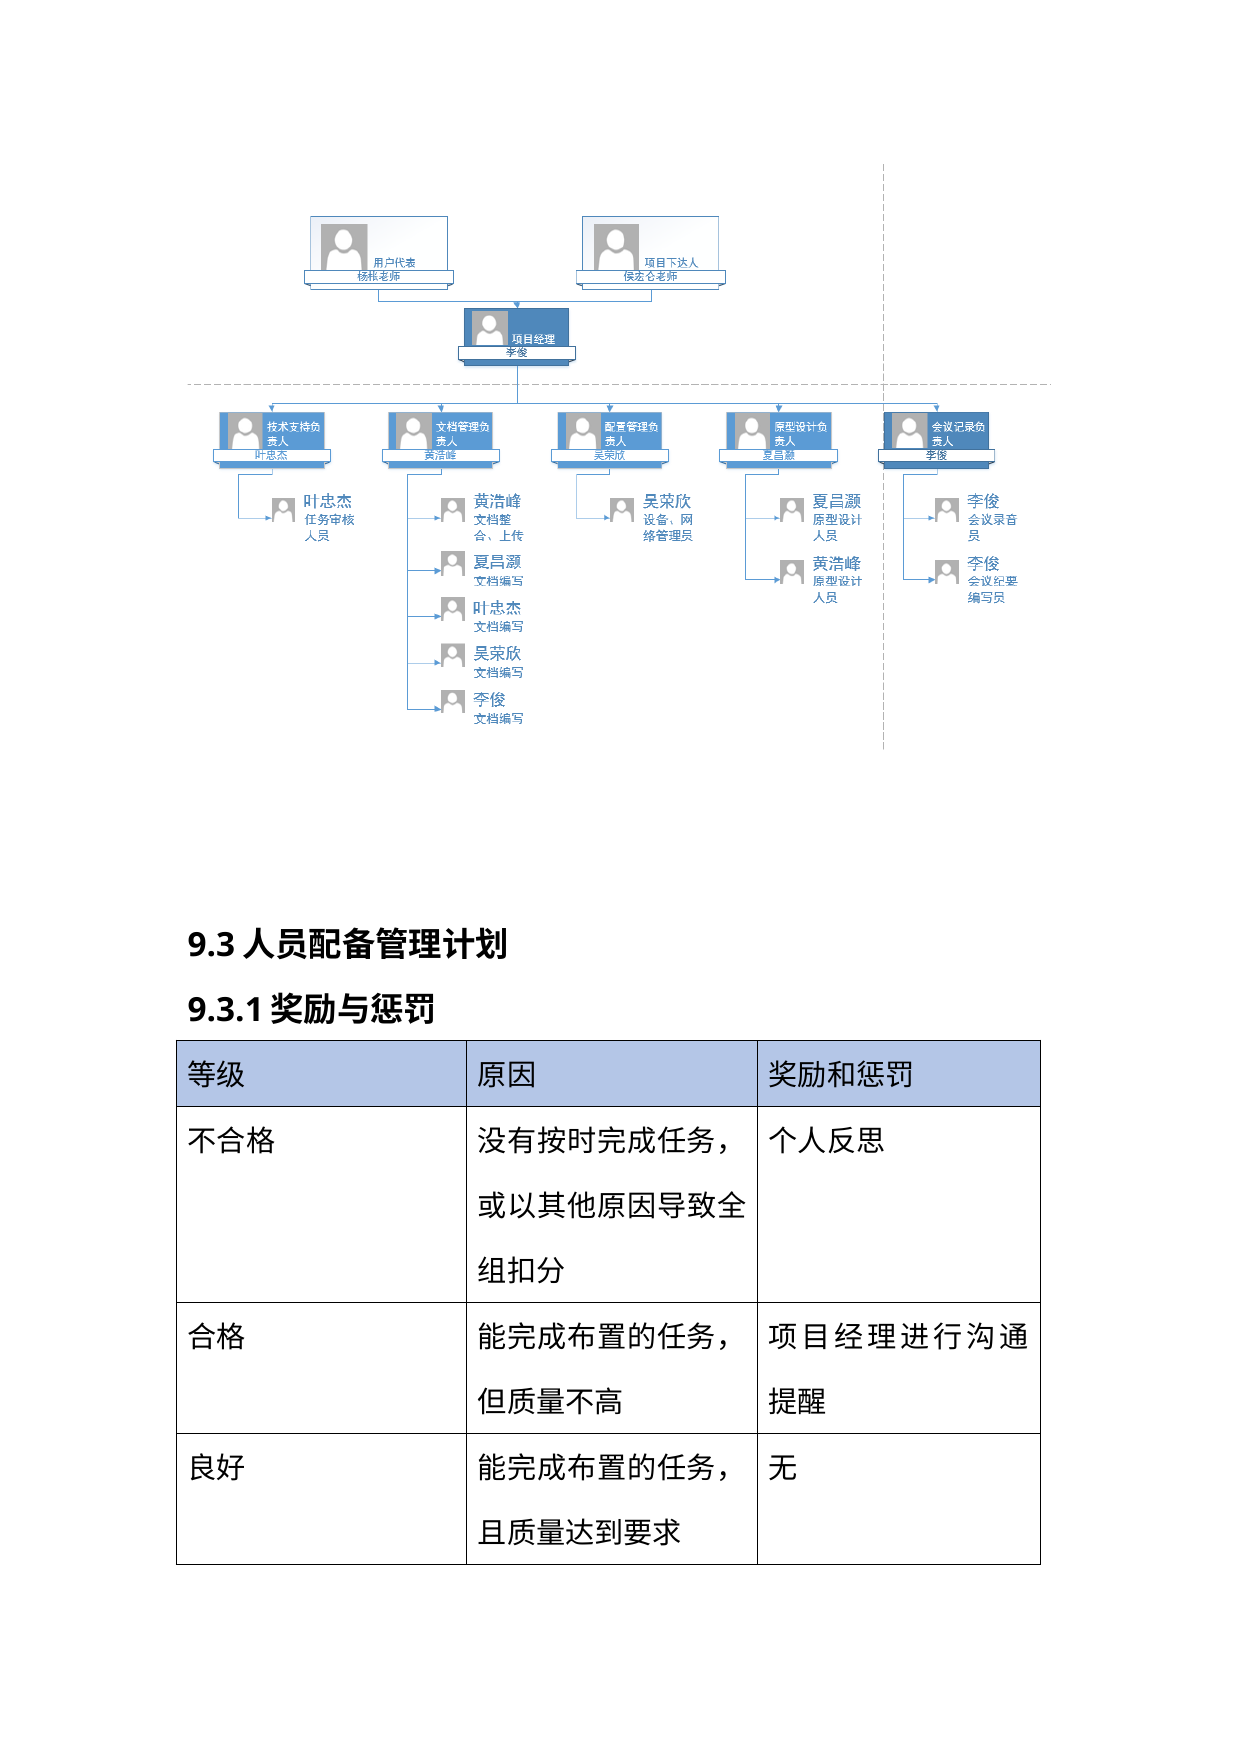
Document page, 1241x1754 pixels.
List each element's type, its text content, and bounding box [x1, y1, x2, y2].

table_cell 个人反思 [758, 1107, 1040, 1302]
table_cell 能完成布置的任务，但质量不高 [467, 1303, 757, 1433]
table_cell 不合格 [177, 1107, 466, 1302]
table_cell 能完成布置的任务，且质量达到要求 [467, 1434, 757, 1564]
table_cell 合格 [177, 1303, 466, 1433]
table_header 原因 [467, 1041, 757, 1106]
table_header 奖励和惩罚 [758, 1041, 1040, 1106]
list 9.3人员配备管理计划 [187, 909, 1053, 974]
picture [187, 162, 1051, 750]
table_header 等级 [177, 1041, 466, 1106]
table_cell 项目经理进行沟通提醒 [758, 1303, 1040, 1433]
table_cell 良好 [177, 1434, 466, 1564]
table_cell 没有按时完成任务，或以其他原因导致全组扣分 [467, 1107, 757, 1302]
table_cell 无 [758, 1434, 1040, 1564]
list 9.3.1奖励与惩罚 [187, 974, 1053, 1039]
